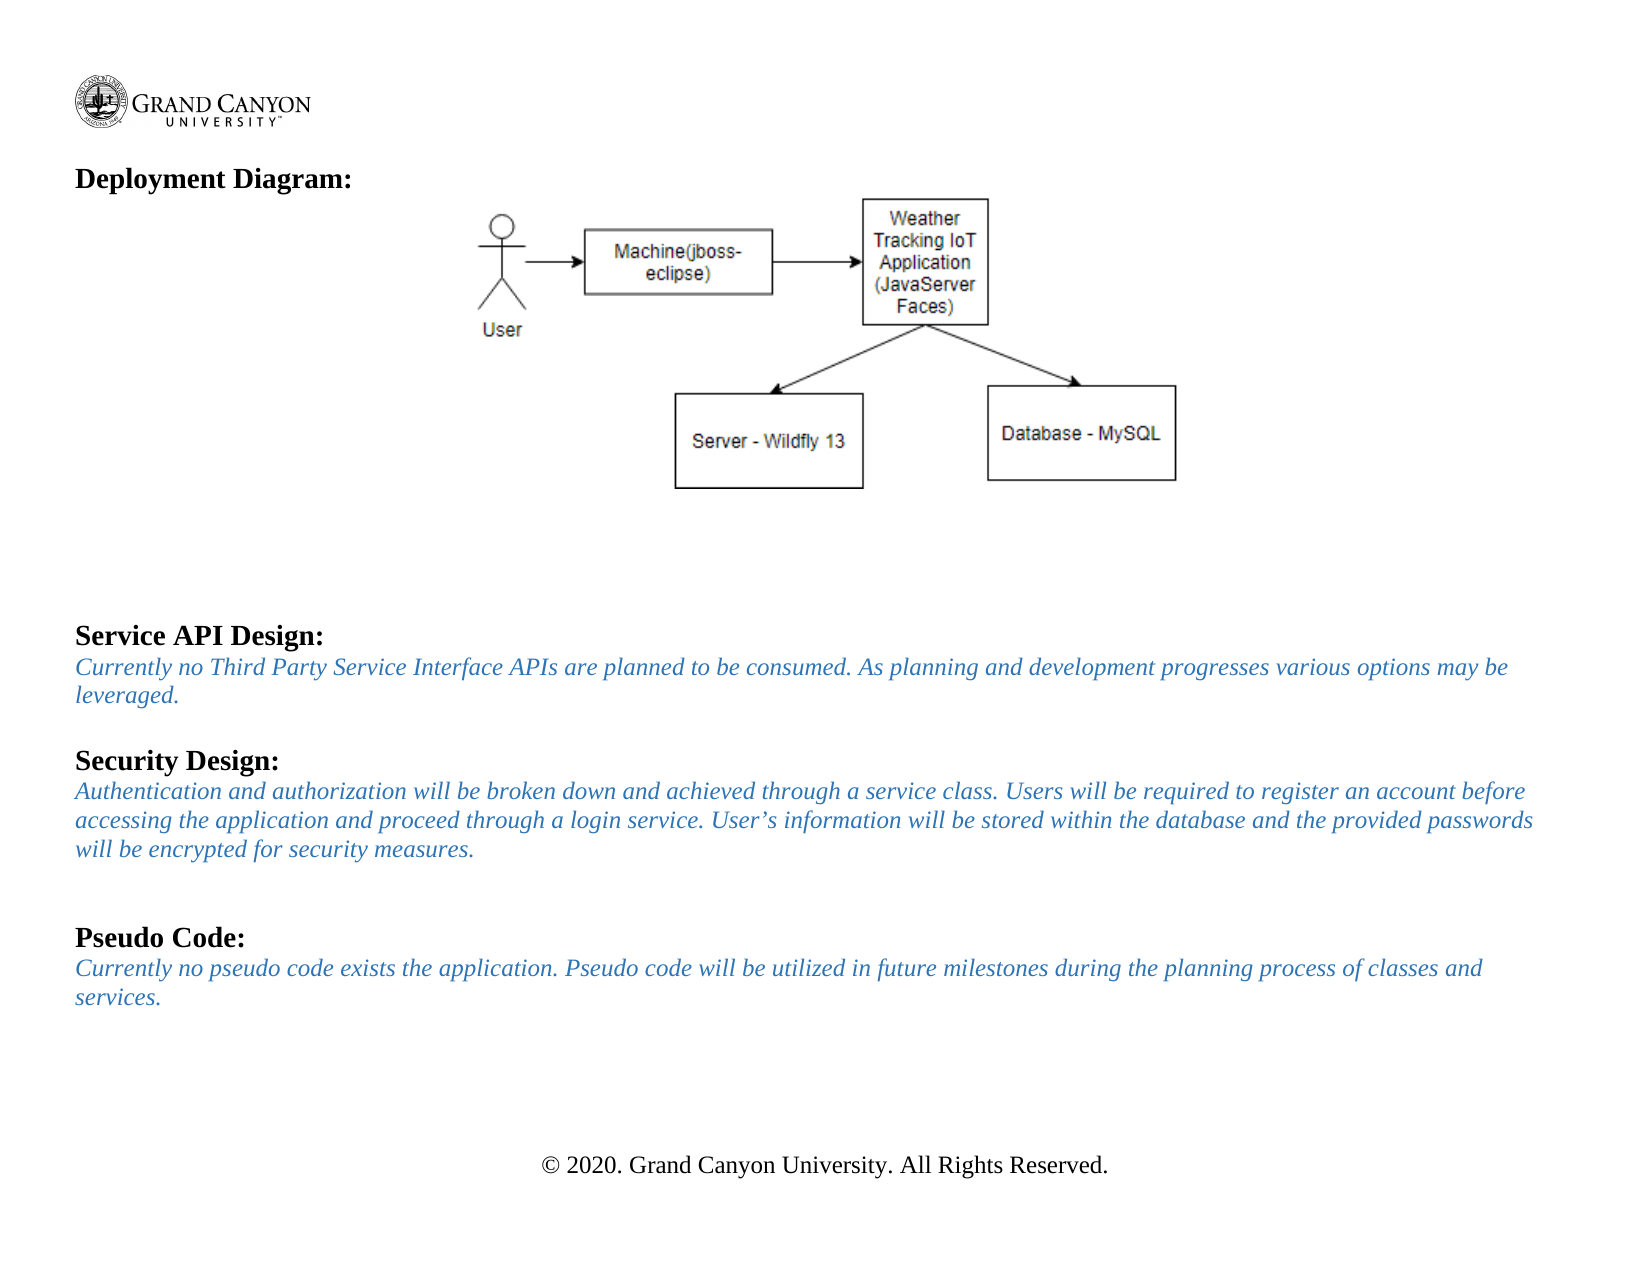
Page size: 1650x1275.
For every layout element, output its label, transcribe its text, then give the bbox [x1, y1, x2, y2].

picture [464, 194, 1186, 489]
text Currently no Third Party Service Interface APIs are planned to be consumed. As planning and development progresses various options may be leveraged. [75, 652, 1575, 709]
text Security Design: [75, 743, 1575, 776]
text Pseudo Code: [75, 920, 1575, 953]
text Deployment Diagram: [75, 161, 1575, 195]
picture [75, 75, 311, 128]
text Currently no pseudo code exists the application. Pseudo code will be utilized in future milestones during the planning process of classes and services. [75, 953, 1575, 1011]
text Service API Design: [75, 618, 1575, 652]
text Authentication and authorization will be broken down and achieved through a service class. Users will be required to register an account before accessing the application and proceed through a login service. User’s information will be stored within the database and the provided passwords will be encrypted for security measures. [75, 776, 1575, 862]
